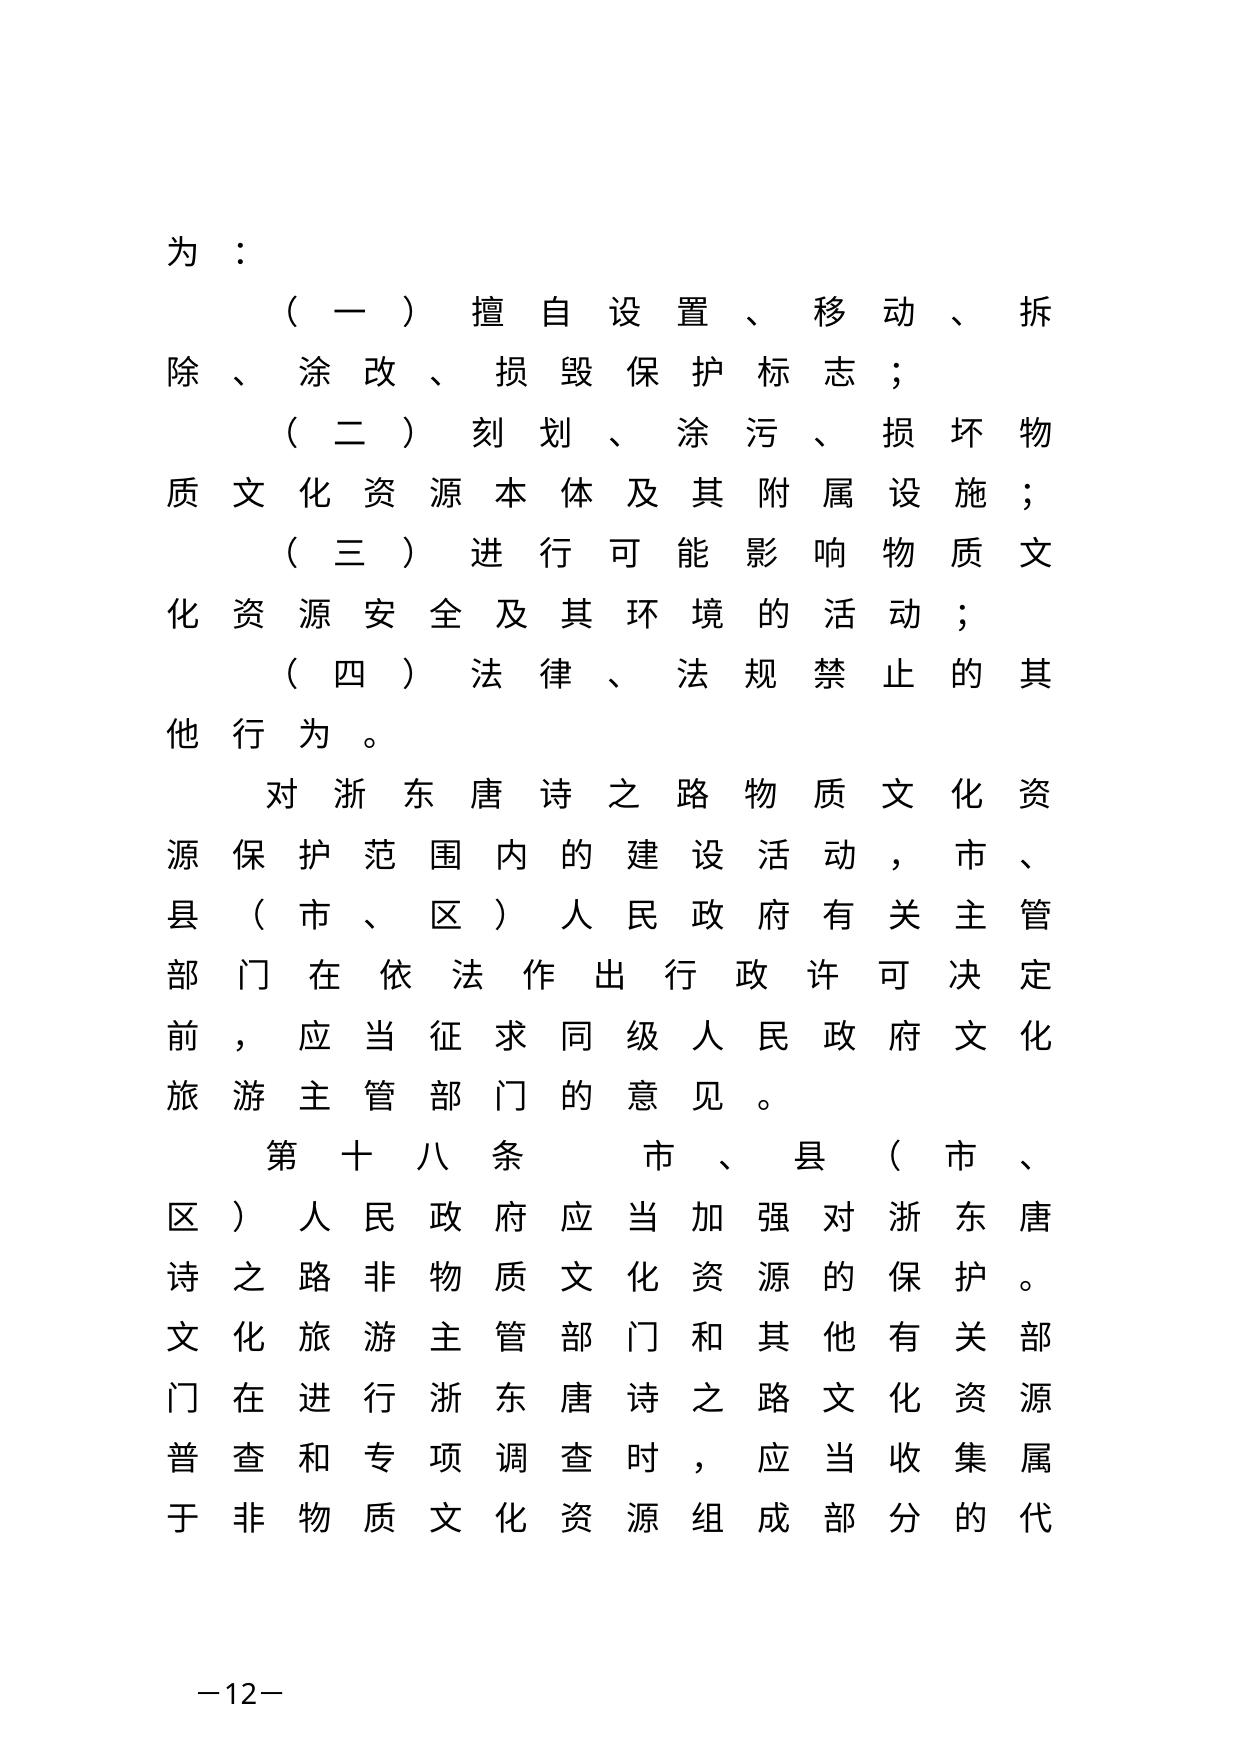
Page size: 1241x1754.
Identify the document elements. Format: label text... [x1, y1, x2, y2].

text （三）进行可能影响物质文化资源安全及其环境的活动； [167, 521, 1085, 642]
text （一）擅自设置、移动、拆除、涂改、损毁保护标志； [167, 280, 1085, 400]
text （二）刻划、涂污、损坏物质文化资源本体及其附属设施； [167, 400, 1085, 521]
text 对浙东唐诗之路物质文化资源保护范围内的建设活动，市、县（市、区）人民政府有关主管部门在依法作出行政许可决定前，应当征求同级人民政府文化旅游主管部门的意见。 [167, 762, 1085, 1124]
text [167, 1124, 1085, 1546]
text （四）法律、法规禁止的其他行为。 [167, 642, 1085, 762]
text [167, 219, 1085, 280]
